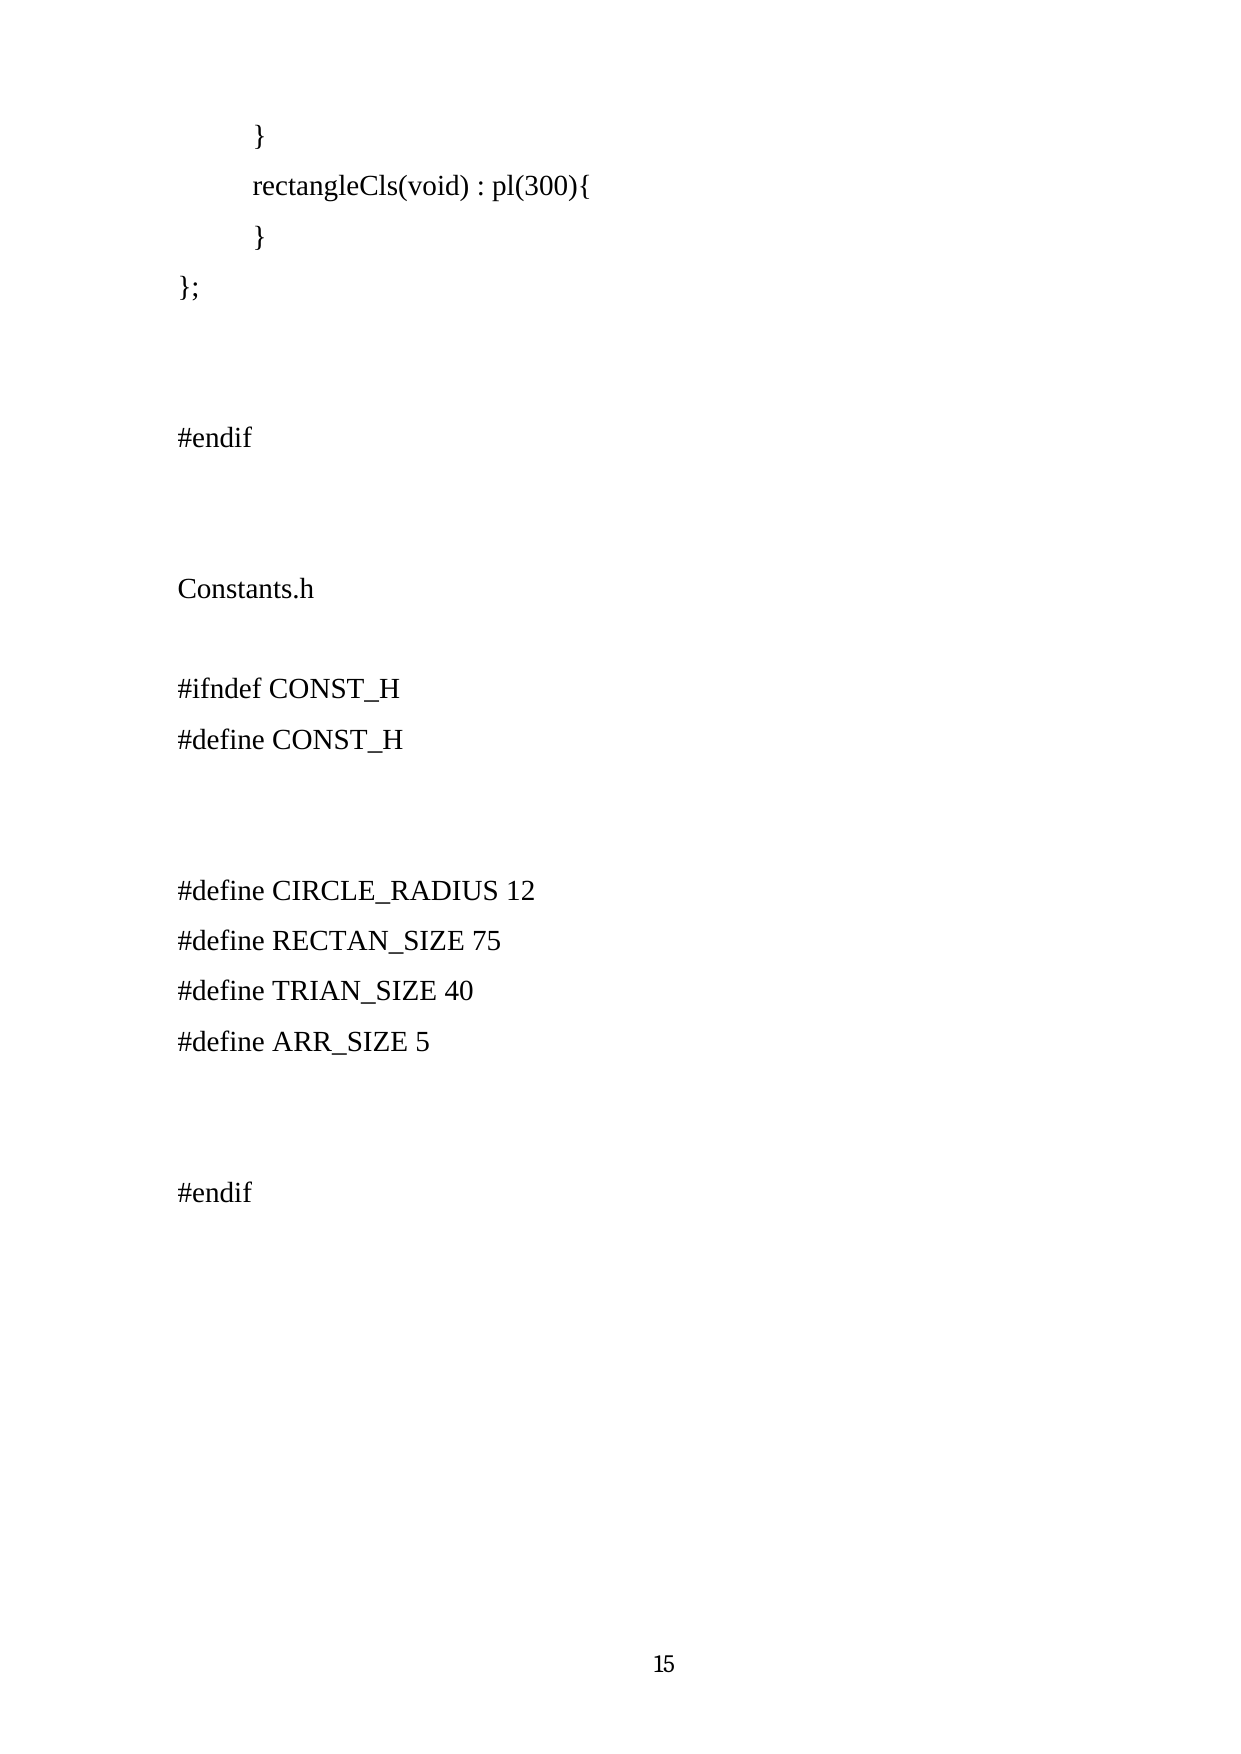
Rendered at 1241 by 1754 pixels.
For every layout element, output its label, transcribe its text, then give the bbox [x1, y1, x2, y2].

text #ifndef CONST_H [177, 672, 1152, 705]
text rectangleCls(void) : pl(300){ [177, 168, 1152, 202]
text #endif [177, 1175, 1152, 1208]
text #define CONST_H [177, 722, 1152, 755]
text #define ARR_SIZE 5 [177, 1024, 1152, 1057]
text #endif [177, 420, 1152, 453]
text #define RECTAN_SIZE 75 [177, 923, 1152, 957]
text } [177, 118, 1152, 152]
text }; [177, 269, 1152, 303]
text #define TRIAN_SIZE 40 [177, 973, 1152, 1007]
text #define CIRCLE_RADIUS 12 [177, 873, 1152, 906]
text Constants.h [177, 571, 1152, 604]
text } [177, 219, 1152, 252]
